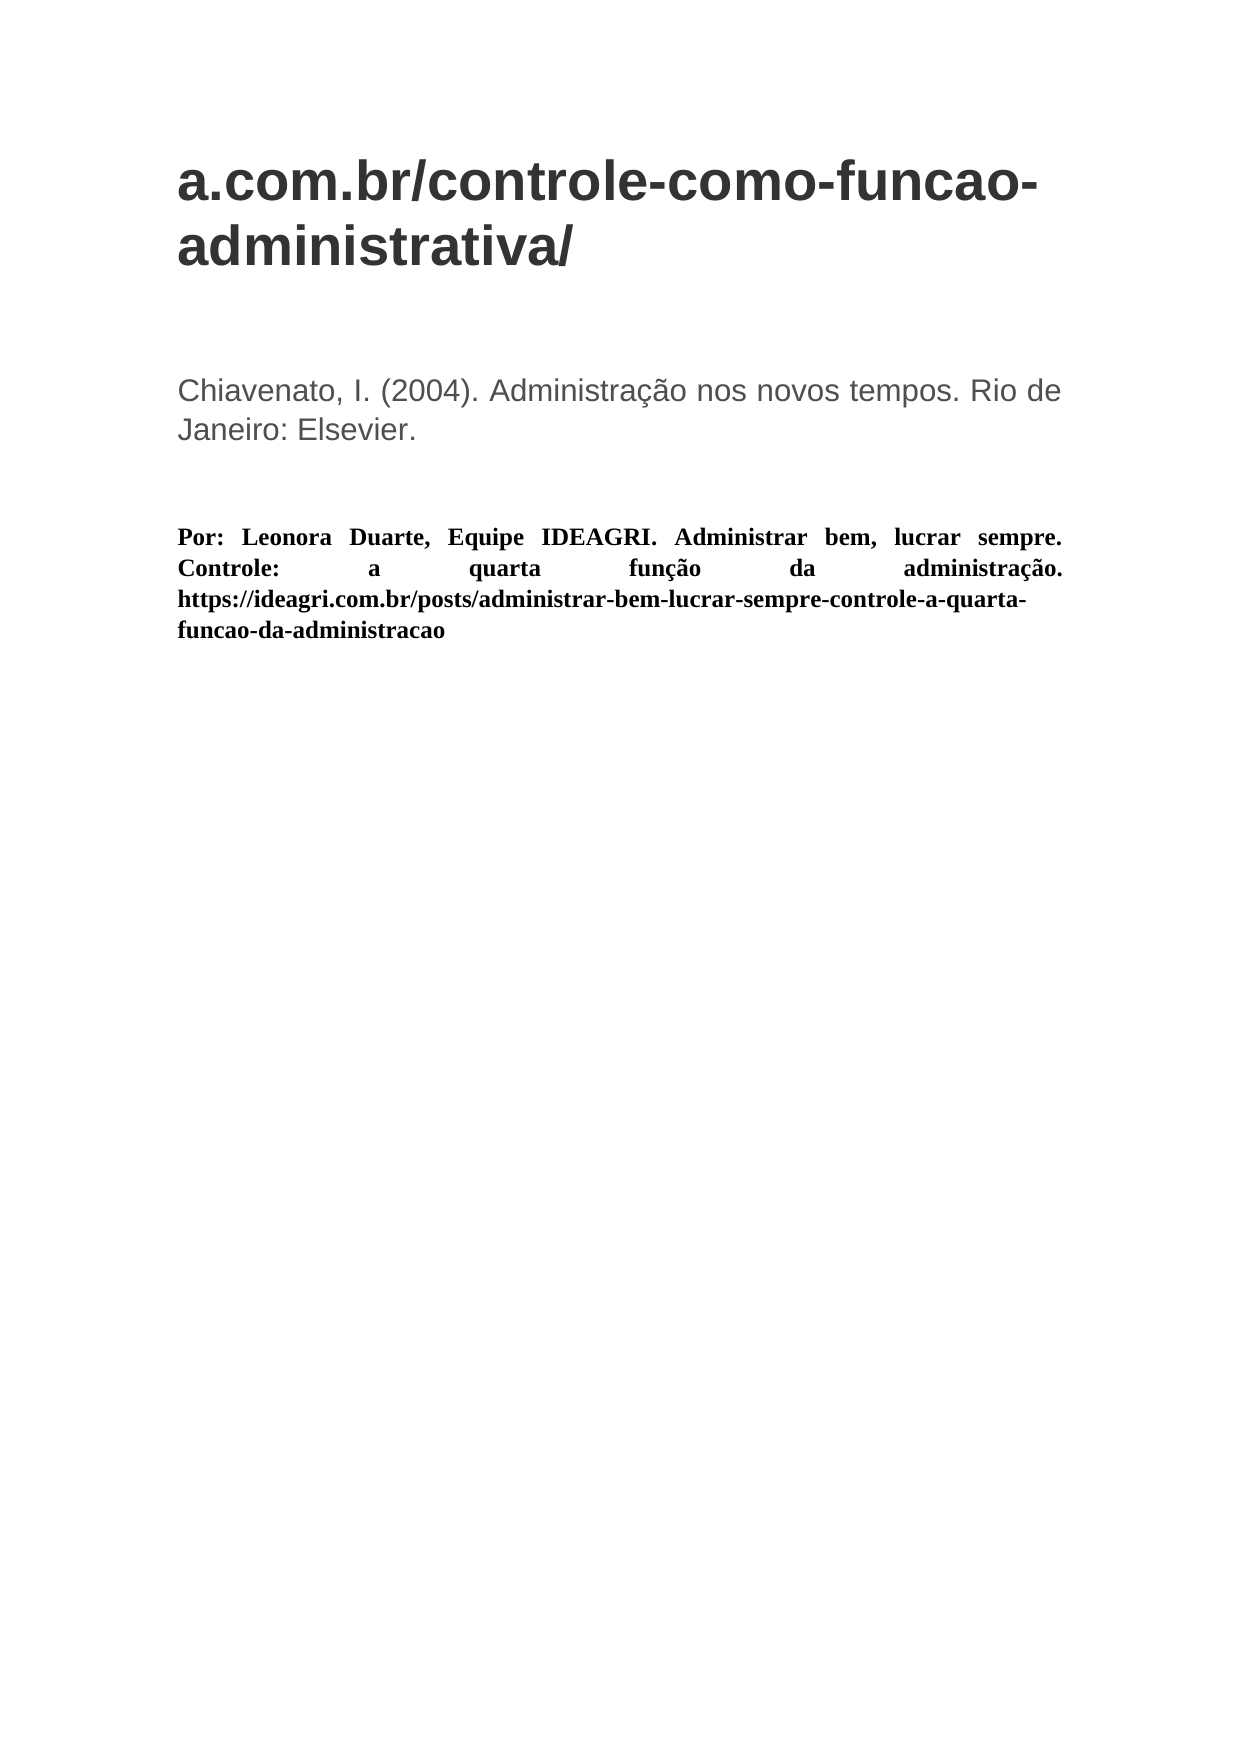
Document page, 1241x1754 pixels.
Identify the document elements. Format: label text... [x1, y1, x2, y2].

text Chiavenato, I. (2004). Administração nos novos tempos. Rio de Janeiro: Elsevier. [177, 408, 1063, 447]
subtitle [177, 148, 1063, 277]
text Por: Leonora Duarte, Equipe IDEAGRI. Administrar bem, lucrar sempre. Controle: a quarta função da administração. https://ideagri.com.br/posts/administrar-bem-lucrar-sempre-controle-a-quarta-funcao-da-administracao [177, 522, 1063, 644]
